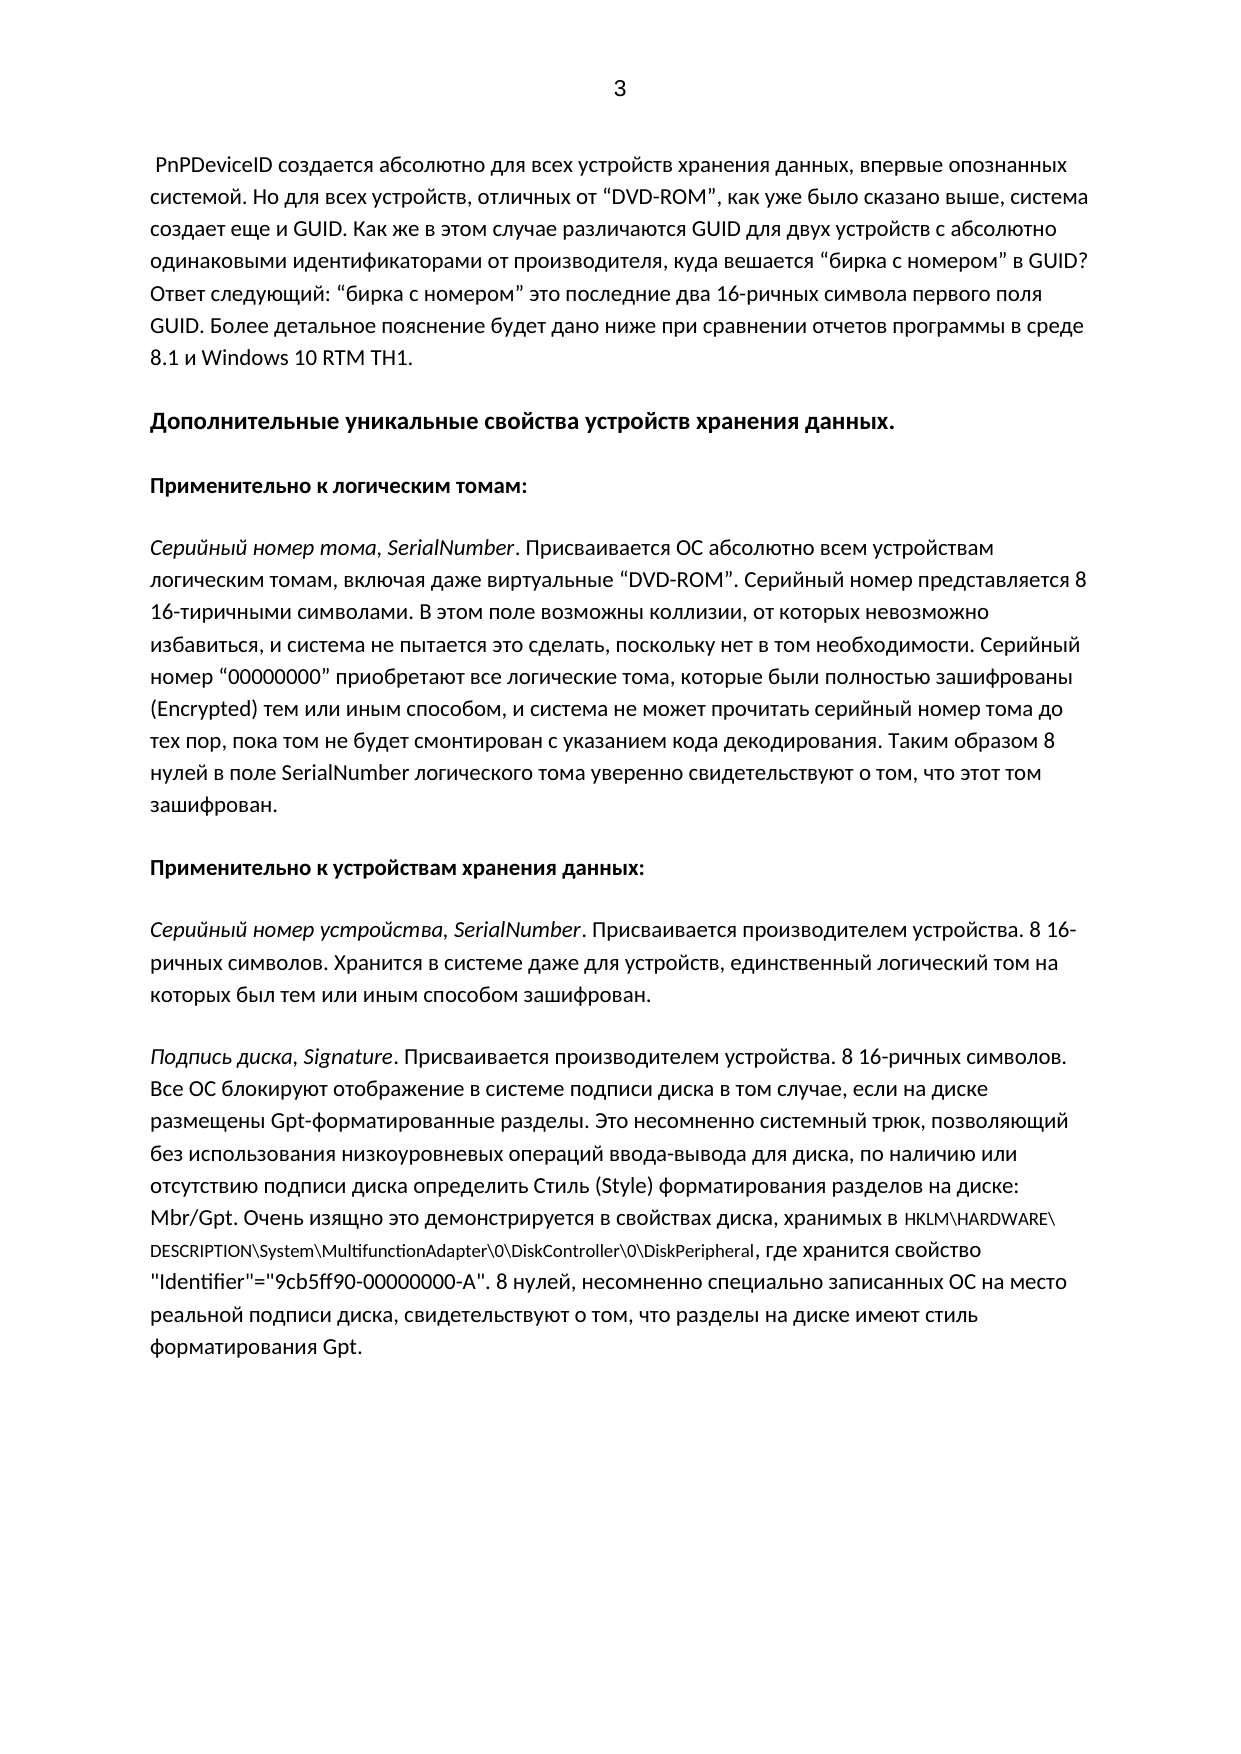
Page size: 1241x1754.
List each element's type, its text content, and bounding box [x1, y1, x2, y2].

text Дополнительные уникальные свойства устройств хранения данных. [150, 406, 1090, 436]
text Все ОС блокируют отображение в системе подписи диска в том случае, если на диске размещены Gpt-форматированные разделы. Это несомненно системный трюк, позволяющий без использования низкоуровневых операций ввода-вывода для диска, по наличию или отсутствию подписи диска определить Стиль (Style) форматирования разделов на диске: Mbr/Gpt. Очень изящно это демонстрируется в свойствах диска, хранимых в HKLM\HARDWARE\DESCRIPTION\System\MultifunctionAdapter\0\DiskController\0\DiskPeripheral, где хранится свойство "Identifier"="9cb5ff90-00000000-A". 8 нулей, несомненно специально записанных ОС на место реальной подписи диска, свидетельствуют о том, что разделы на диске имеют стиль форматирования Gpt. [150, 1074, 1090, 1360]
text PnPDeviceID создается абсолютно для всех устройств хранения данных, впервые опознанных системой. Но для всех устройств, отличных от “DVD-ROM”, как уже было сказано выше, система создает еще и GUID. Как же в этом случае различаются GUID для двух устройств с абсолютно одинаковыми идентификаторами от производителя, куда вешается “бирка с номером” в GUID? [150, 150, 1090, 274]
text Серийный номер тома, SerialNumber. Присваивается ОС абсолютно всем устройствам логическим томам, включая даже виртуальные “DVD-ROM”. Серийный номер представляется 8 16-тиричными символами. В этом поле возможны коллизии, от которых невозможно избавиться, и система не пытается это сделать, поскольку нет в том необходимости. Серийный номер “00000000” приобретают все логические тома, которые были полностью зашифрованы (Encrypted) тем или иным способом, и система не может прочитать серийный номер тома до тех пор, пока том не будет смонтирован с указанием кода декодирования. Таким образом 8 нулей в поле SerialNumber логического тома уверенно свидетельствуют о том, что этот том зашифрован. [150, 533, 1090, 819]
text Применительно к устройствам хранения данных: [150, 853, 1090, 881]
text Ответ следующий: “бирка с номером” это последние два 16-ричных символа первого поля GUID. Более детальное пояснение будет дано ниже при сравнении отчетов программы в среде 8.1 и Windows 10 RTM TH1. [150, 279, 1090, 371]
text Применительно к логическим томам: [150, 471, 1090, 499]
text Серийный номер устройства, SerialNumber. Присваивается производителем устройства. 8 16-ричных символов. Хранится в системе даже для устройств, единственный логический том на которых был тем или иным способом зашифрован. [150, 915, 1090, 1008]
text Подпись диска, Signature. Присваивается производителем устройства. 8 16-ричных символов. [150, 1042, 1090, 1070]
